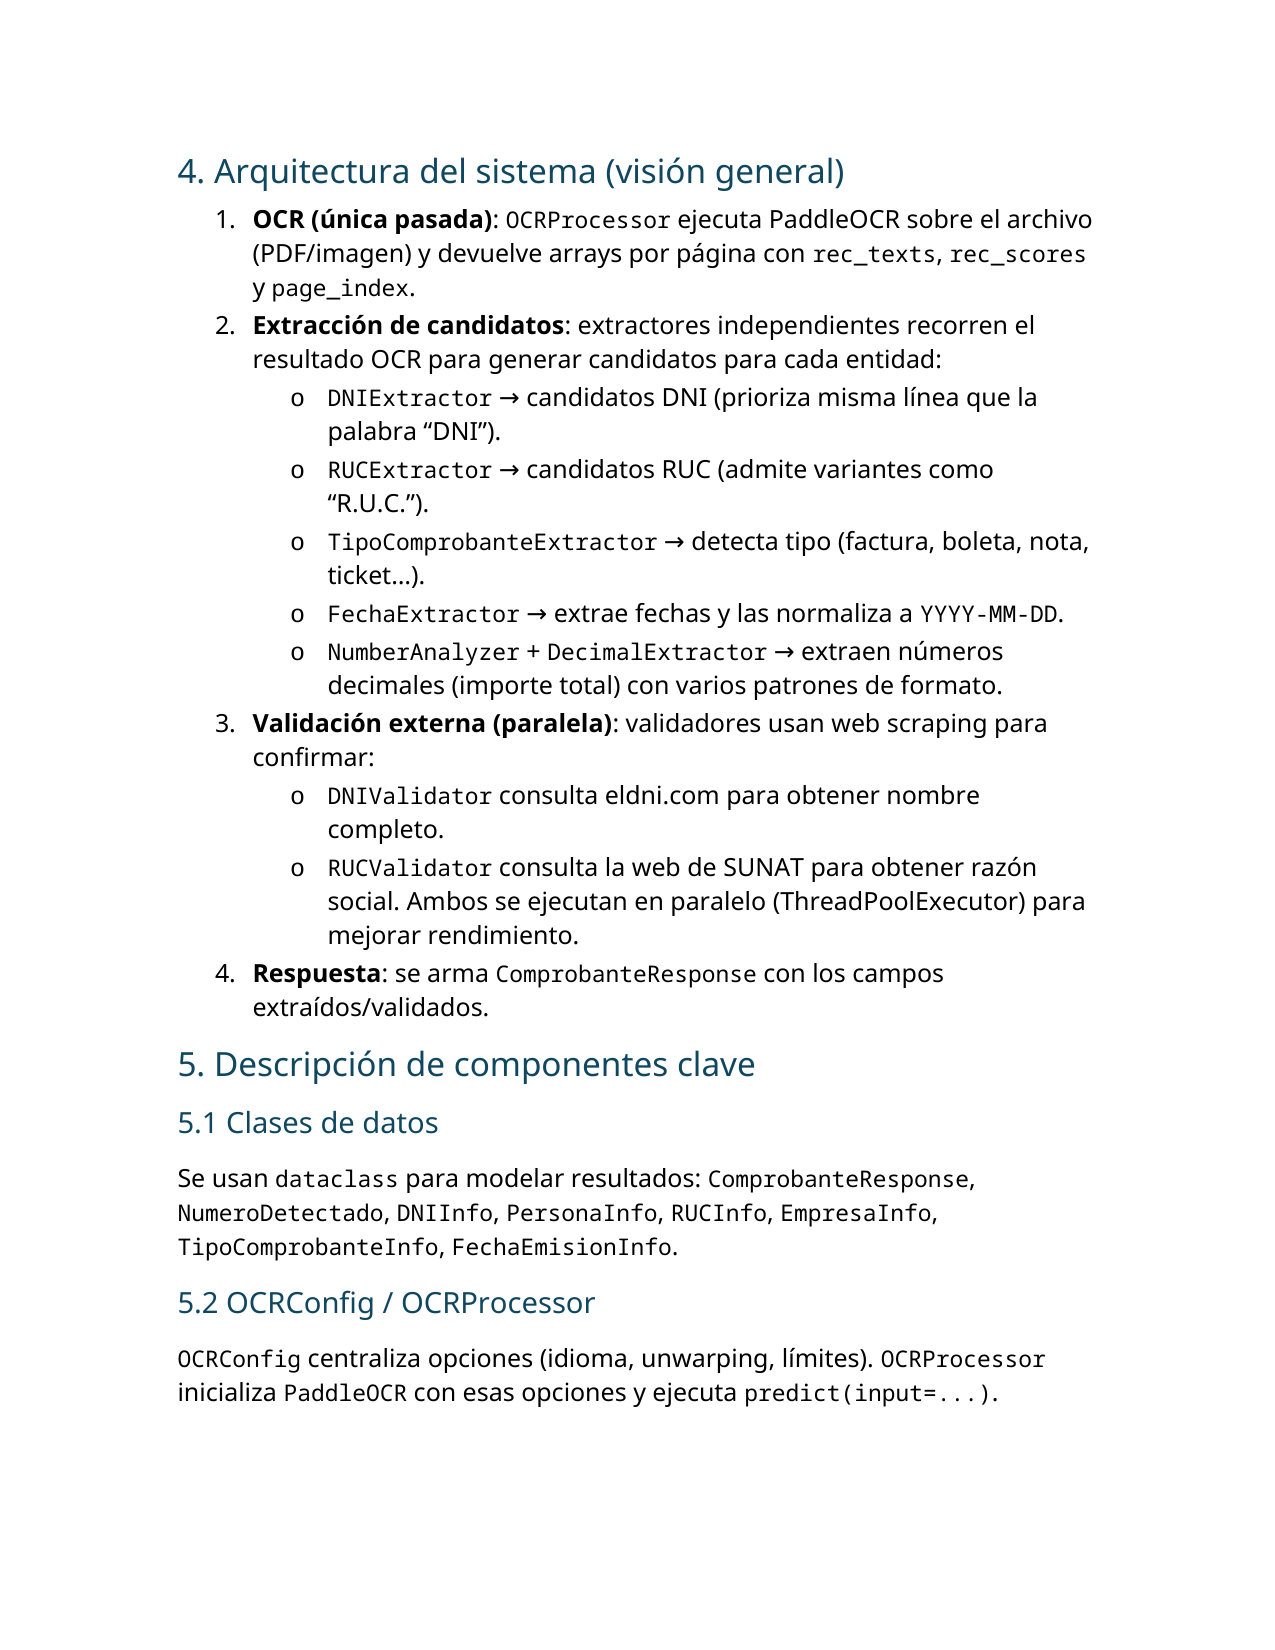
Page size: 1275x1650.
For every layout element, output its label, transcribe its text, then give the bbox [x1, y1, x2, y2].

list DNIExtractor → candidatos DNI (prioriza misma línea que la palabra “DNI”). [290, 379, 1098, 447]
list Validación externa (paralela): validadores usan web scraping para confirmar: [215, 706, 1098, 774]
list NumberAnalyzer + DecimalExtractor → extraen números decimales (importe total) con varios patrones de formato. [290, 633, 1098, 702]
list RUCExtractor → candidatos RUC (admite variantes como “R.U.C.”). [290, 451, 1098, 519]
list RUCValidator consulta la web de SUNAT para obtener razón social. Ambos se ejecutan en paralelo (ThreadPoolExecutor) para mejorar rendimiento. [290, 849, 1098, 952]
subtitle 5.2 OCRConfig / OCRProcessor [177, 1282, 1098, 1322]
subtitle 4. Arquitectura del sistema (visión general) [177, 148, 1098, 193]
list Respuesta: se arma ComprobanteResponse con los campos extraídos/validados. [215, 956, 1098, 1024]
list FechaExtractor → extrae fechas y las normaliza a YYYY-MM-DD. [290, 595, 1098, 630]
text OCRConfig centraliza opciones (idioma, unwarping, límites). OCRProcessor inicializa PaddleOCR con esas opciones y ejecuta predict(input=...). [177, 1340, 1098, 1408]
subtitle 5.1 Clases de datos [177, 1102, 1098, 1142]
text Se usan dataclass para modelar resultados: ComprobanteResponse, NumeroDetectado, DNIInfo, PersonaInfo, RUCInfo, EmpresaInfo, TipoComprobanteInfo, FechaEmisionInfo. [177, 1161, 1098, 1263]
list DNIValidator consulta eldni.com para obtener nombre completo. [290, 777, 1098, 846]
list Extracción de candidatos: extractores independientes recorren el resultado OCR para generar candidatos para cada entidad: [215, 307, 1098, 375]
subtitle 5. Descripción de componentes clave [177, 1040, 1098, 1086]
list OCR (única pasada): OCRProcessor ejecuta PaddleOCR sobre el archivo (PDF/imagen) y devuelve arrays por página con rec_texts, rec_scores y page_index. [215, 201, 1098, 303]
list TipoComprobanteExtractor → detecta tipo (factura, boleta, nota, ticket…). [290, 523, 1098, 592]
